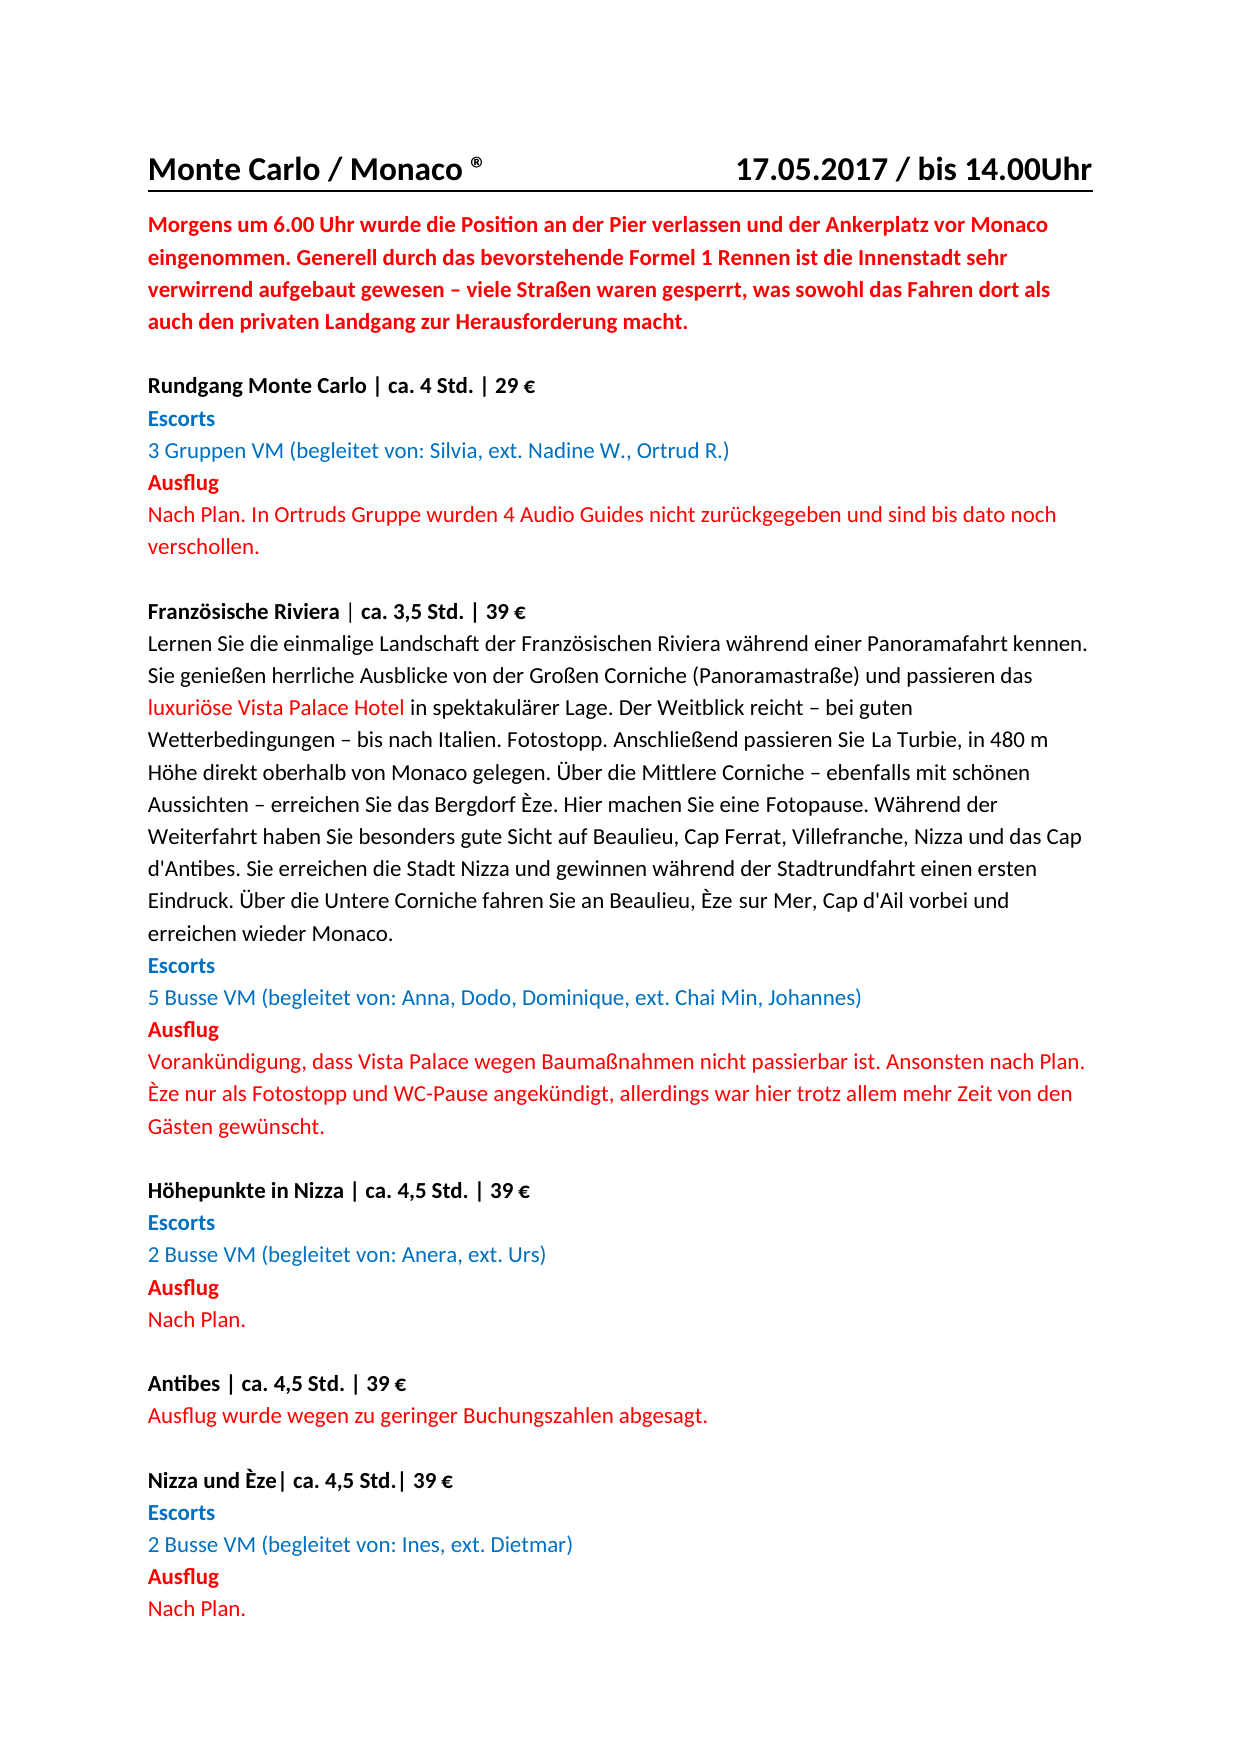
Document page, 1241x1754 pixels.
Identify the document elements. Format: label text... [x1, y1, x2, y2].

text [148, 211, 1093, 1623]
subtitle Monte Carlo / Monaco ® 17.05.2017 / bis 14.00Uhr [148, 148, 1093, 190]
